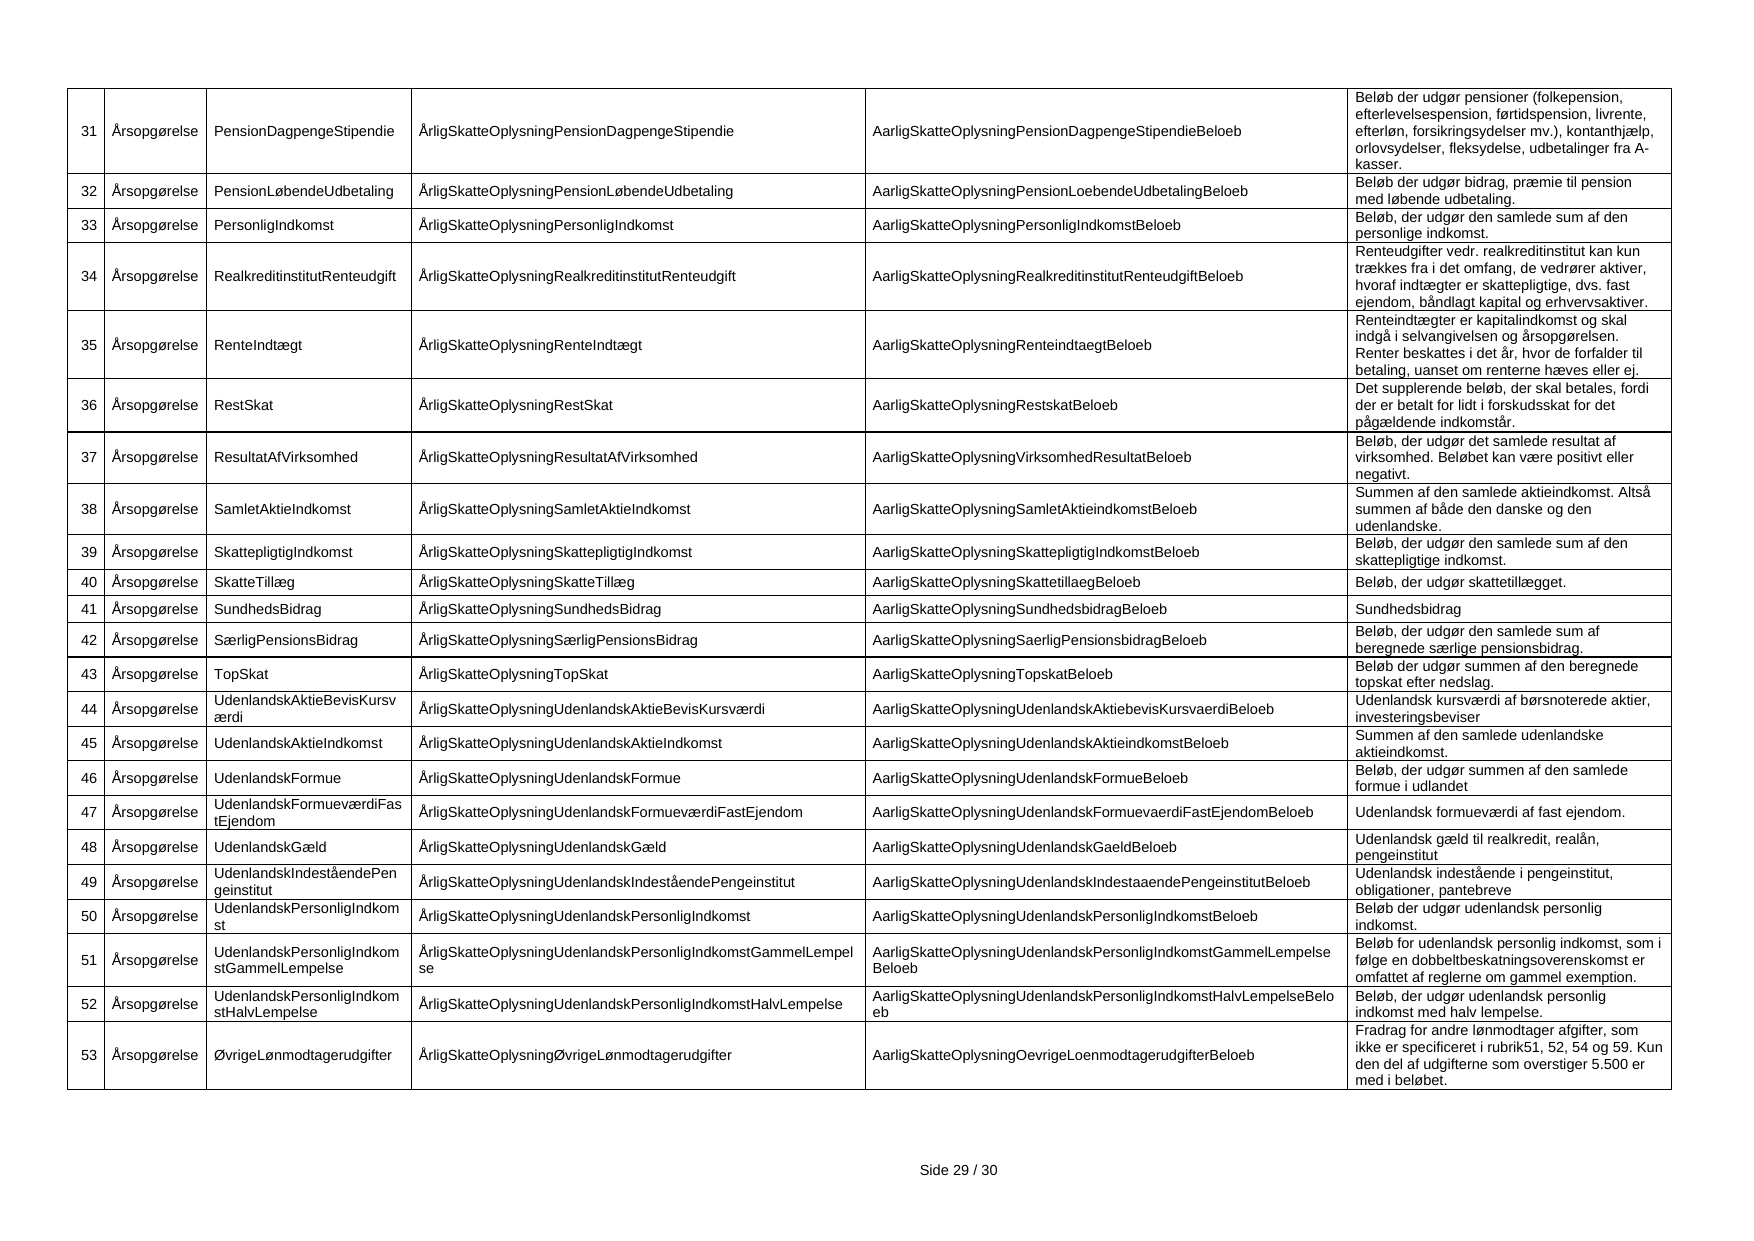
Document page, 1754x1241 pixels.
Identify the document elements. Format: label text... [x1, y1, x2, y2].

table_cell AarligSkatteOplysningUdenlandskAktiebevisKursvaerdiBeloeb [866, 692, 1347, 726]
table_cell Årsopgørelse [105, 727, 206, 760]
table_cell 31 [68, 89, 104, 173]
table_cell 32 [68, 174, 104, 207]
table_cell ÅrligSkatteOplysningUdenlandskPersonligIndkomstHalvLempelse [412, 987, 865, 1021]
table_cell ÅrligSkatteOplysningSamletAktieIndkomst [412, 484, 865, 534]
table_cell ÅrligSkatteOplysningUdenlandskPersonligIndkomstGammelLempelse [412, 934, 865, 986]
table_cell UdenlandskGæld [207, 830, 411, 864]
table_cell ÅrligSkatteOplysningPensionLøbendeUdbetaling [412, 174, 865, 207]
table_cell Årsopgørelse [105, 570, 206, 595]
table_cell RenteIndtægt [207, 311, 411, 378]
table_cell Årsopgørelse [105, 987, 206, 1021]
table_cell Årsopgørelse [105, 796, 206, 829]
table_cell ØvrigeLønmodtagerudgifter [207, 1022, 411, 1089]
table_cell Årsopgørelse [105, 433, 206, 483]
table_cell AarligSkatteOplysningUdenlandskPersonligIndkomstGammelLempelseBeloeb [866, 934, 1347, 986]
table_cell ÅrligSkatteOplysningTopSkat [412, 658, 865, 691]
table_cell Årsopgørelse [105, 761, 206, 795]
table_cell ÅrligSkatteOplysningØvrigeLønmodtagerudgifter [412, 1022, 865, 1089]
table_cell SkatteTillæg [207, 570, 411, 595]
table_cell Udenlandsk formueværdi af fast ejendom. [1348, 796, 1671, 829]
table_cell ÅrligSkatteOplysningSkatteTillæg [412, 570, 865, 595]
table_cell 36 [68, 379, 104, 431]
table_cell AarligSkatteOplysningSkattepligtigIndkomstBeloeb [866, 535, 1347, 569]
table_cell Årsopgørelse [105, 89, 206, 173]
table_cell UdenlandskAktieIndkomst [207, 727, 411, 760]
table_cell Udenlandsk gæld til realkredit, realån, pengeinstitut [1348, 830, 1671, 864]
table_cell Årsopgørelse [105, 243, 206, 310]
table_cell Beløb der udgør udenlandsk personlig indkomst. [1348, 900, 1671, 933]
table_cell 45 [68, 727, 104, 760]
table_cell ÅrligSkatteOplysningUdenlandskAktieBevisKursværdi [412, 692, 865, 726]
table_cell ÅrligSkatteOplysningPensionDagpengeStipendie [412, 89, 865, 173]
table_cell Beløb der udgør summen af den beregnede topskat efter nedslag. [1348, 658, 1671, 691]
table_cell UdenlandskIndeståendePengeinstitut [207, 865, 411, 898]
table_cell Beløb, der udgør summen af den samlede formue i udlandet [1348, 761, 1671, 795]
table_cell Sundhedsbidrag [1348, 596, 1671, 622]
table_cell Beløb, der udgør den samlede sum af den skattepligtige indkomst. [1348, 535, 1671, 569]
table_cell AarligSkatteOplysningPensionDagpengeStipendieBeloeb [866, 89, 1347, 173]
table_cell ÅrligSkatteOplysningUdenlandskPersonligIndkomst [412, 900, 865, 933]
table_cell UdenlandskFormueværdiFastEjendom [207, 796, 411, 829]
table_cell AarligSkatteOplysningRealkreditinstitutRenteudgiftBeloeb [866, 243, 1347, 310]
table_cell 41 [68, 596, 104, 622]
table_cell Beløb der udgør bidrag, præmie til pension med løbende udbetaling. [1348, 174, 1671, 207]
table_cell RealkreditinstitutRenteudgift [207, 243, 411, 310]
table_cell 43 [68, 658, 104, 691]
table_cell UdenlandskPersonligIndkomst [207, 900, 411, 933]
table_cell Årsopgørelse [105, 692, 206, 726]
table_cell AarligSkatteOplysningUdenlandskAktieindkomstBeloeb [866, 727, 1347, 760]
table_cell AarligSkatteOplysningUdenlandskGaeldBeloeb [866, 830, 1347, 864]
table_cell UdenlandskPersonligIndkomstGammelLempelse [207, 934, 411, 986]
table_cell 37 [68, 433, 104, 483]
table_cell ÅrligSkatteOplysningUdenlandskGæld [412, 830, 865, 864]
table_cell AarligSkatteOplysningSamletAktieindkomstBeloeb [866, 484, 1347, 534]
table_cell 34 [68, 243, 104, 310]
table_cell Beløb, der udgør udenlandsk personlig indkomst med halv lempelse. [1348, 987, 1671, 1021]
table_cell Årsopgørelse [105, 535, 206, 569]
table_cell ÅrligSkatteOplysningSundhedsBidrag [412, 596, 865, 622]
table_cell AarligSkatteOplysningSundhedsbidragBeloeb [866, 596, 1347, 622]
table_cell AarligSkatteOplysningPensionLoebendeUdbetalingBeloeb [866, 174, 1347, 207]
table_cell Årsopgørelse [105, 379, 206, 431]
table_cell Beløb, der udgør det samlede resultat af virksomhed. Beløbet kan være positivt eller negativt. [1348, 433, 1671, 483]
table_cell 35 [68, 311, 104, 378]
table_cell AarligSkatteOplysningSaerligPensionsbidragBeloeb [866, 623, 1347, 656]
table_cell SundhedsBidrag [207, 596, 411, 622]
table_cell 39 [68, 535, 104, 569]
table_cell UdenlandskAktieBevisKursværdi [207, 692, 411, 726]
table_cell Årsopgørelse [105, 900, 206, 933]
table_cell 42 [68, 623, 104, 656]
table_cell 52 [68, 987, 104, 1021]
table_cell 33 [68, 209, 104, 242]
table_cell 48 [68, 830, 104, 864]
table_cell AarligSkatteOplysningOevrigeLoenmodtagerudgifterBeloeb [866, 1022, 1347, 1089]
table_cell ÅrligSkatteOplysningUdenlandskAktieIndkomst [412, 727, 865, 760]
table_cell 40 [68, 570, 104, 595]
table_cell Årsopgørelse [105, 623, 206, 656]
table_cell Udenlandsk indestående i pengeinstitut, obligationer, pantebreve [1348, 865, 1671, 898]
table_cell ÅrligSkatteOplysningSærligPensionsBidrag [412, 623, 865, 656]
table_cell ÅrligSkatteOplysningRealkreditinstitutRenteudgift [412, 243, 865, 310]
table_cell AarligSkatteOplysningUdenlandskPersonligIndkomstBeloeb [866, 900, 1347, 933]
table_cell ÅrligSkatteOplysningRenteIndtægt [412, 311, 865, 378]
table_cell AarligSkatteOplysningUdenlandskIndestaaendePengeinstitutBeloeb [866, 865, 1347, 898]
table_cell Årsopgørelse [105, 865, 206, 898]
table_cell Beløb, der udgør skattetillægget. [1348, 570, 1671, 595]
table_cell ÅrligSkatteOplysningPersonligIndkomst [412, 209, 865, 242]
table_cell Årsopgørelse [105, 484, 206, 534]
table_cell Fradrag for andre lønmodtager afgifter, som ikke er specificeret i rubrik51, 52, 54 og 59. Kun den del af udgifterne som overstiger 5.500 er med i beløbet. [1348, 1022, 1671, 1089]
table_cell AarligSkatteOplysningTopskatBeloeb [866, 658, 1347, 691]
table_cell SærligPensionsBidrag [207, 623, 411, 656]
table_cell Årsopgørelse [105, 596, 206, 622]
table_cell UdenlandskPersonligIndkomstHalvLempelse [207, 987, 411, 1021]
table_cell Udenlandsk kursværdi af børsnoterede aktier, investeringsbeviser [1348, 692, 1671, 726]
table_cell 53 [68, 1022, 104, 1089]
table_cell 50 [68, 900, 104, 933]
table_cell ÅrligSkatteOplysningSkattepligtigIndkomst [412, 535, 865, 569]
table_cell AarligSkatteOplysningSkattetillaegBeloeb [866, 570, 1347, 595]
table_cell Årsopgørelse [105, 311, 206, 378]
table_cell PersonligIndkomst [207, 209, 411, 242]
table_cell 46 [68, 761, 104, 795]
table_cell Beløb, der udgør den samlede sum af beregnede særlige pensionsbidrag. [1348, 623, 1671, 656]
table_cell ResultatAfVirksomhed [207, 433, 411, 483]
table_cell AarligSkatteOplysningPersonligIndkomstBeloeb [866, 209, 1347, 242]
table_cell ÅrligSkatteOplysningUdenlandskFormueværdiFastEjendom [412, 796, 865, 829]
table_cell RestSkat [207, 379, 411, 431]
table_cell Beløb, der udgør den samlede sum af den personlige indkomst. [1348, 209, 1671, 242]
table_cell ÅrligSkatteOplysningResultatAfVirksomhed [412, 433, 865, 483]
table_cell AarligSkatteOplysningUdenlandskFormueBeloeb [866, 761, 1347, 795]
table_cell ÅrligSkatteOplysningUdenlandskFormue [412, 761, 865, 795]
table_cell 44 [68, 692, 104, 726]
table_cell AarligSkatteOplysningRestskatBeloeb [866, 379, 1347, 431]
table_cell Beløb der udgør pensioner (folkepension, efterlevelsespension, førtidspension, livrente, efterløn, forsikringsydelser mv.), kontanthjælp, orlovsydelser, fleksydelse, udbetalinger fra A-kasser. [1348, 89, 1671, 173]
table_cell AarligSkatteOplysningRenteindtaegtBeloeb [866, 311, 1347, 378]
table_cell PensionDagpengeStipendie [207, 89, 411, 173]
table_cell PensionLøbendeUdbetaling [207, 174, 411, 207]
table_cell Årsopgørelse [105, 209, 206, 242]
table_cell ÅrligSkatteOplysningUdenlandskIndeståendePengeinstitut [412, 865, 865, 898]
table_cell Summen af den samlede aktieindkomst. Altså summen af både den danske og den udenlandske. [1348, 484, 1671, 534]
table_cell Renteudgifter vedr. realkreditinstitut kan kun trækkes fra i det omfang, de vedrører aktiver, hvoraf indtægter er skattepligtige, dvs. fast ejendom, båndlagt kapital og erhvervsaktiver. [1348, 243, 1671, 310]
table_cell TopSkat [207, 658, 411, 691]
table_cell Årsopgørelse [105, 174, 206, 207]
table_cell Det supplerende beløb, der skal betales, fordi der er betalt for lidt i forskudsskat for det pågældende indkomstår. [1348, 379, 1671, 431]
table_cell Renteindtægter er kapitalindkomst og skal indgå i selvangivelsen og årsopgørelsen. Renter beskattes i det år, hvor de forfalder til betaling, uanset om renterne hæves eller ej. [1348, 311, 1671, 378]
table_cell Beløb for udenlandsk personlig indkomst, som i følge en dobbeltbeskatningsoverenskomst er omfattet af reglerne om gammel exemption. [1348, 934, 1671, 986]
table_cell AarligSkatteOplysningUdenlandskPersonligIndkomstHalvLempelseBeloeb [866, 987, 1347, 1021]
table_cell AarligSkatteOplysningUdenlandskFormuevaerdiFastEjendomBeloeb [866, 796, 1347, 829]
table_cell 47 [68, 796, 104, 829]
table_cell UdenlandskFormue [207, 761, 411, 795]
table_cell Summen af den samlede udenlandske aktieindkomst. [1348, 727, 1671, 760]
table_cell Årsopgørelse [105, 934, 206, 986]
table_cell 51 [68, 934, 104, 986]
table_cell 38 [68, 484, 104, 534]
table_cell Årsopgørelse [105, 830, 206, 864]
table_cell SkattepligtigIndkomst [207, 535, 411, 569]
table_cell Årsopgørelse [105, 658, 206, 691]
table_cell AarligSkatteOplysningVirksomhedResultatBeloeb [866, 433, 1347, 483]
table_cell 49 [68, 865, 104, 898]
table_cell ÅrligSkatteOplysningRestSkat [412, 379, 865, 431]
table_cell SamletAktieIndkomst [207, 484, 411, 534]
table_cell Årsopgørelse [105, 1022, 206, 1089]
